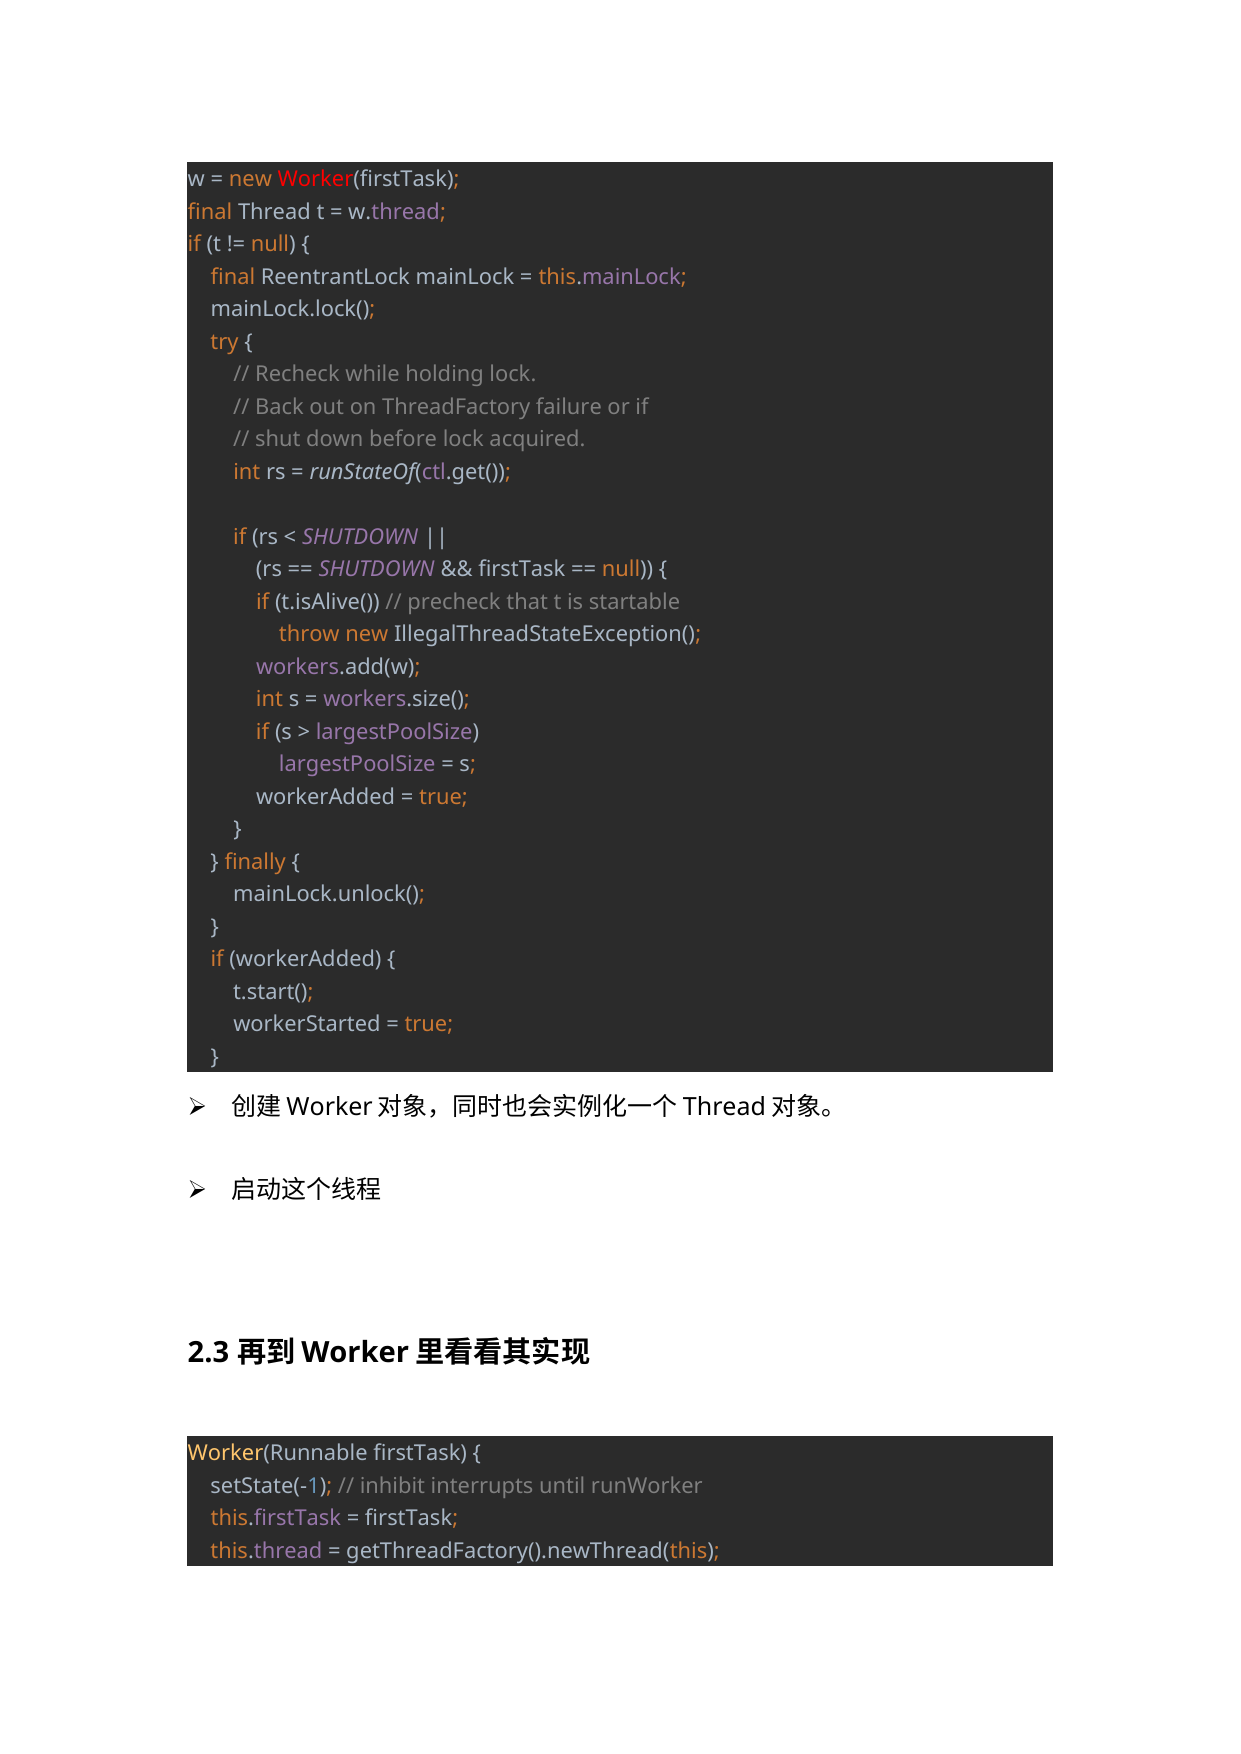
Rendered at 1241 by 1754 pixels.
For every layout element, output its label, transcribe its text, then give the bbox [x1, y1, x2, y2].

subtitle 2.3 再到Worker里看看其实现 [187, 1317, 1053, 1382]
text w = new Worker(firstTask); [187, 162, 1053, 194]
list 启动这个线程 [187, 1155, 1053, 1220]
list 创建Worker对象，同时也会实例化一个Thread对象。 [187, 1072, 1053, 1137]
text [187, 1468, 1053, 1566]
text Worker(Runnable firstTask) { [187, 1436, 1053, 1468]
text final Thread t = w.thread; if (t != null) { final ReentrantLock mainLock = this.mainLock; mainLock.lock(); try { // Recheck while holding lock. // Back out on ThreadFactory failure or if // shut down before lock acquired. int rs = runStateOf(ctl.get()); if (rs < SHUTDOWN || (rs == SHUTDOWN && firstTask == null)) { if (t.isAlive()) // precheck that t is startable throw new IllegalThreadStateException(); workers.add(w); int s = workers.size(); if (s > largestPoolSize) largestPoolSize = s; workerAdded = true; } } finally { mainLock.unlock(); } if (workerAdded) { t.start(); workerStarted = true; } [187, 194, 1053, 1072]
